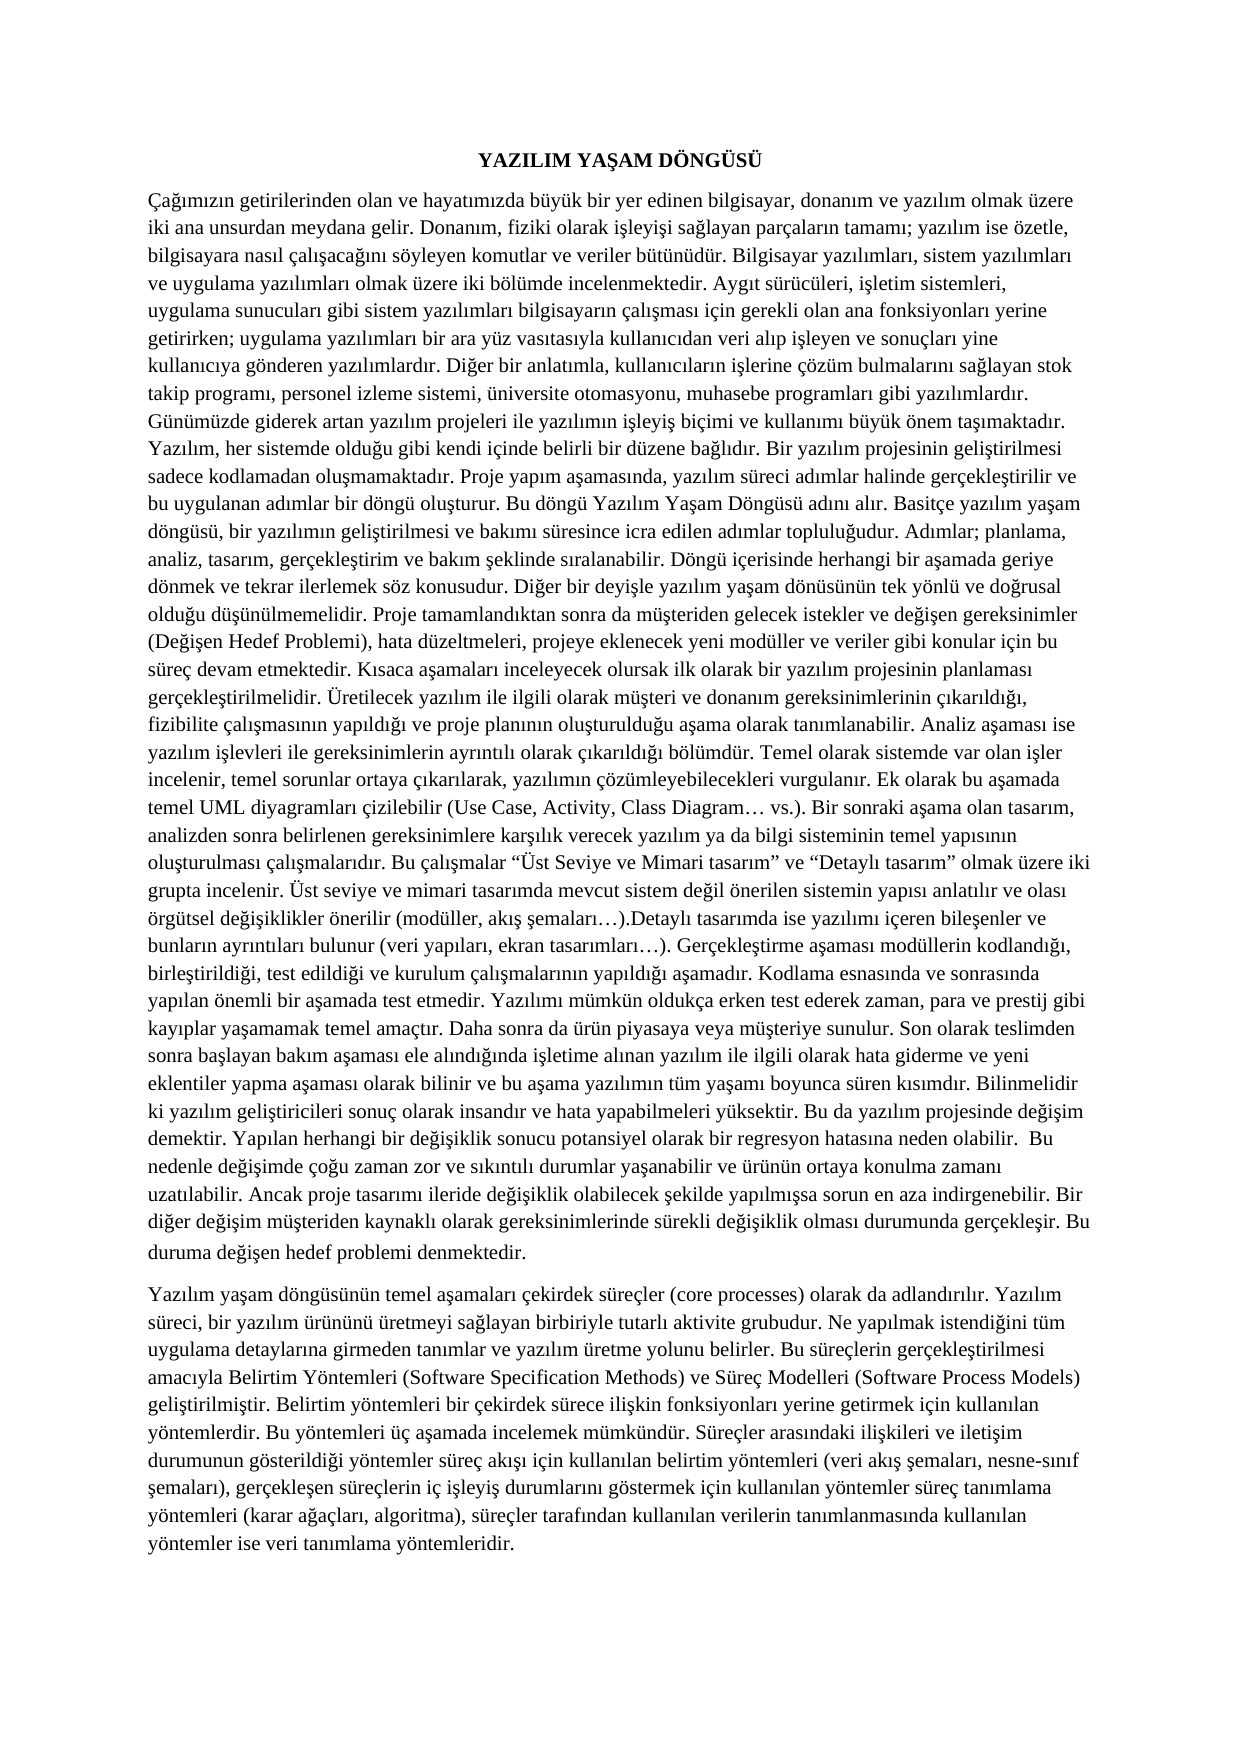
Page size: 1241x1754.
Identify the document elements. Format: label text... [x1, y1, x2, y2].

text Yazılım yaşam döngüsünün temel aşamaları çekirdek süreçler (core processes) olarak da adlandırılır. Yazılım süreci, bir yazılım ürününü üretmeyi sağlayan birbiriyle tutarlı aktivite grubudur. Ne yapılmak istendiğini tüm uygulama detaylarına girmeden tanımlar ve yazılım üretme yolunu belirler. Bu süreçlerin gerçekleştirilmesi amacıyla Belirtim Yöntemleri (Software Specification Methods) ve Süreç Modelleri (Software Process Models) geliştirilmiştir. Belirtim yöntemleri bir çekirdek sürece ilişkin fonksiyonları yerine getirmek için kullanılan yöntemlerdir. Bu yöntemleri üç aşamada incelemek mümkündür. Süreçler arasındaki ilişkileri ve iletişim durumunun gösterildiği yöntemler süreç akışı için kullanılan belirtim yöntemleri (veri akış şemaları, nesne-sınıf şemaları), gerçekleşen süreçlerin iç işleyiş durumlarını göstermek için kullanılan yöntemler süreç tanımlama yöntemleri (karar ağaçları, algoritma), süreçler tarafından kullanılan verilerin tanımlanmasında kullanılan yöntemler ise veri tanımlama yöntemleridir. [148, 1282, 1093, 1554]
text Çağımızın getirilerinden olan ve hayatımızda büyük bir yer edinen bilgisayar, donanım ve yazılım olmak üzere iki ana unsurdan meydana gelir. Donanım, fiziki olarak işleyişi sağlayan parçaların tamamı; yazılım ise özetle, bilgisayara nasıl çalışacağını söyleyen komutlar ve veriler bütünüdür. Bilgisayar yazılımları, sistem yazılımları ve uygulama yazılımları olmak üzere iki bölümde incelenmektedir. Aygıt sürücüleri, işletim sistemleri, uygulama sunucuları gibi sistem yazılımları bilgisayarın çalışması için gerekli olan ana fonksiyonları yerine getirirken; uygulama yazılımları bir ara yüz vasıtasıyla kullanıcıdan veri alıp işleyen ve sonuçları yine kullanıcıya gönderen yazılımlardır. Diğer bir anlatımla, kullanıcıların işlerine çözüm bulmalarını sağlayan stok takip programı, personel izleme sistemi, üniversite otomasyonu, muhasebe programları gibi yazılımlardır. Günümüzde giderek artan yazılım projeleri ile yazılımın işleyiş biçimi ve kullanımı büyük önem taşımaktadır. Yazılım, her sistemde olduğu gibi kendi içinde belirli bir düzene bağlıdır. Bir yazılım projesinin geliştirilmesi sadece kodlamadan oluşmamaktadır. Proje yapım aşamasında, yazılım süreci adımlar halinde gerçekleştirilir ve bu uygulanan adımlar bir döngü oluşturur. Bu döngü Yazılım Yaşam Döngüsü adını alır. Basitçe yazılım yaşam döngüsü, bir yazılımın geliştirilmesi ve bakımı süresince icra edilen adımlar topluluğudur. Adımlar; planlama, analiz, tasarım, gerçekleştirim ve bakım şeklinde sıralanabilir. Döngü içerisinde herhangi bir aşamada geriye dönmek ve tekrar ilerlemek söz konusudur. Diğer bir deyişle yazılım yaşam dönüsünün tek yönlü ve doğrusal olduğu düşünülmemelidir. Proje tamamlandıktan sonra da müşteriden gelecek istekler ve değişen gereksinimler (Değişen Hedef Problemi), hata düzeltmeleri, projeye eklenecek yeni modüller ve veriler gibi konular için bu süreç devam etmektedir. Kısaca aşamaları inceleyecek olursak ilk olarak bir yazılım projesinin planlaması gerçekleştirilmelidir. Üretilecek yazılım ile ilgili olarak müşteri ve donanım gereksinimlerinin çıkarıldığı, fizibilite çalışmasının yapıldığı ve proje planının oluşturulduğu aşama olarak tanımlanabilir. Analiz aşaması ise yazılım işlevleri ile gereksinimlerin ayrıntılı olarak çıkarıldığı bölümdür. Temel olarak sistemde var olan işler incelenir, temel sorunlar ortaya çıkarılarak, yazılımın çözümleyebilecekleri vurgulanır. Ek olarak bu aşamada temel UML diyagramları çizilebilir (Use Case, Activity, Class Diagram… vs.). Bir sonraki aşama olan tasarım, analizden sonra belirlenen gereksinimlere karşılık verecek yazılım ya da bilgi sisteminin temel yapısının oluşturulması çalışmalarıdır. Bu çalışmalar “Üst Seviye ve Mimari tasarım” ve “Detaylı tasarım” olmak üzere iki grupta incelenir. Üst seviye ve mimari tasarımda mevcut sistem değil önerilen sistemin yapısı anlatılır ve olası örgütsel değişiklikler önerilir (modüller, akış şemaları…).Detaylı tasarımda ise yazılımı içeren bileşenler ve bunların ayrıntıları bulunur (veri yapıları, ekran tasarımları…). Gerçekleştirme aşaması modüllerin kodlandığı, birleştirildiği, test edildiği ve kurulum çalışmalarının yapıldığı aşamadır. Kodlama esnasında ve sonrasında yapılan önemli bir aşamada test etmedir. Yazılımı mümkün oldukça erken test ederek zaman, para ve prestij gibi kayıplar yaşamamak temel amaçtır. Daha sonra da ürün piyasaya veya müşteriye sunulur. Son olarak teslimden sonra başlayan bakım aşaması ele alındığında işletime alınan yazılım ile ilgili olarak hata giderme ve yeni eklentiler yapma aşaması olarak bilinir ve bu aşama yazılımın tüm yaşamı boyunca süren kısımdır. Bilinmelidir ki yazılım geliştiricileri sonuç olarak insandır ve hata yapabilmeleri yüksektir. Bu da yazılım projesinde değişim demektir. Yapılan herhangi bir değişiklik sonucu potansiyel olarak bir regresyon hatasına neden olabilir. Bu nedenle değişimde çoğu zaman zor ve sıkıntılı durumlar yaşanabilir ve ürünün ortaya konulma zamanı uzatılabilir. Ancak proje tasarımı ileride değişiklik olabilecek şekilde yapılmışsa sorun en aza indirgenebilir. Bir diğer değişim müşteriden kaynaklı olarak gereksinimlerinde sürekli değişiklik olması durumunda gerçekleşir. Bu duruma değişen hedef problemi denmektedir. [148, 188, 1093, 1265]
text YAZILIM YAŞAM DÖNGÜSÜ [148, 148, 1093, 172]
